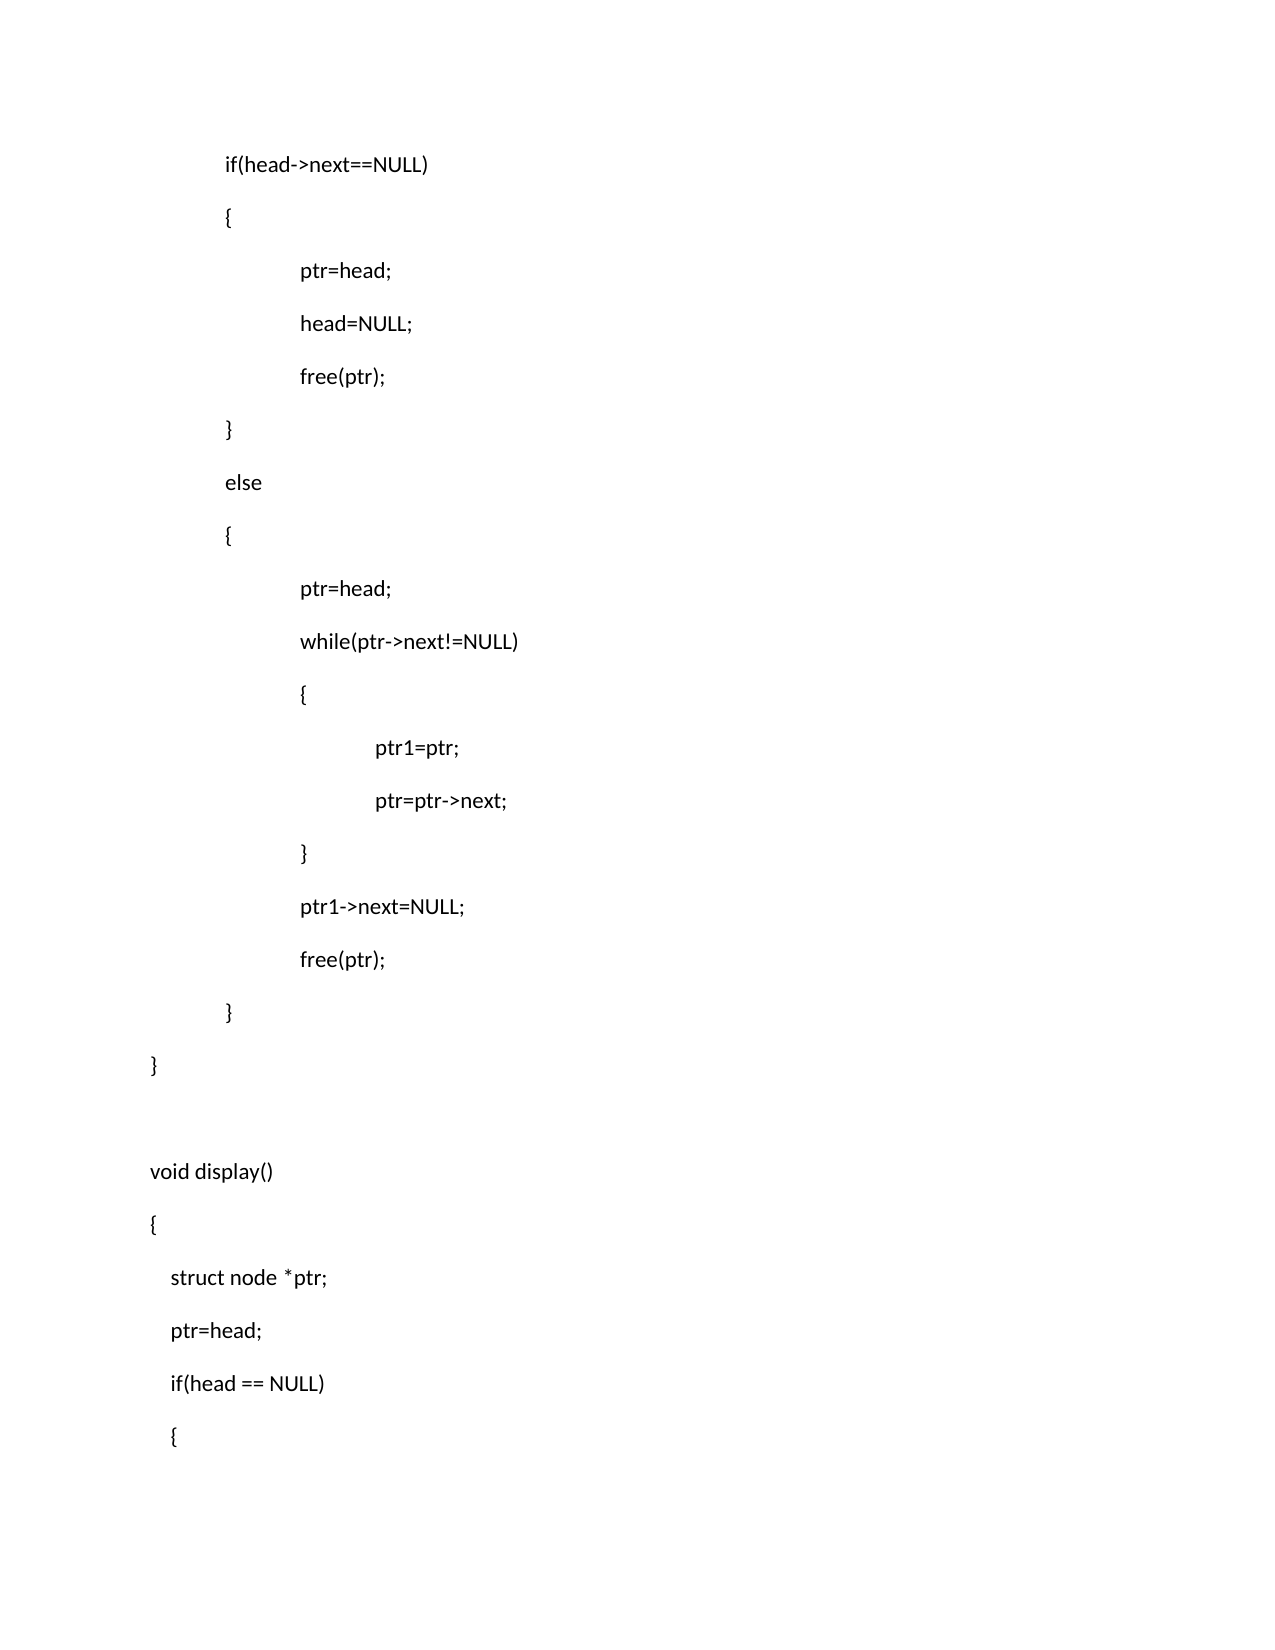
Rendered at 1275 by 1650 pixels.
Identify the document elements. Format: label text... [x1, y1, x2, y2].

text } [150, 998, 1125, 1026]
text ptr=ptr->next; [150, 786, 1125, 814]
text else [150, 468, 1125, 496]
text if(head->next==NULL) [150, 150, 1125, 178]
text ptr1=ptr; [150, 733, 1125, 761]
text { [150, 1422, 1125, 1451]
text { [150, 1210, 1125, 1238]
text } [150, 1051, 1125, 1079]
text if(head == NULL) [150, 1369, 1125, 1397]
text void display() [150, 1157, 1125, 1185]
text { [150, 680, 1125, 708]
text ptr=head; [150, 256, 1125, 284]
text head=NULL; [150, 309, 1125, 337]
text } [150, 415, 1125, 443]
text struct node *ptr; [150, 1263, 1125, 1291]
text free(ptr); [150, 945, 1125, 973]
text ptr=head; [150, 1316, 1125, 1344]
text { [150, 521, 1125, 549]
text } [150, 839, 1125, 867]
text free(ptr); [150, 362, 1125, 390]
text while(ptr->next!=NULL) [150, 627, 1125, 655]
text ptr1->next=NULL; [150, 892, 1125, 920]
text ptr=head; [150, 574, 1125, 602]
text { [150, 203, 1125, 231]
